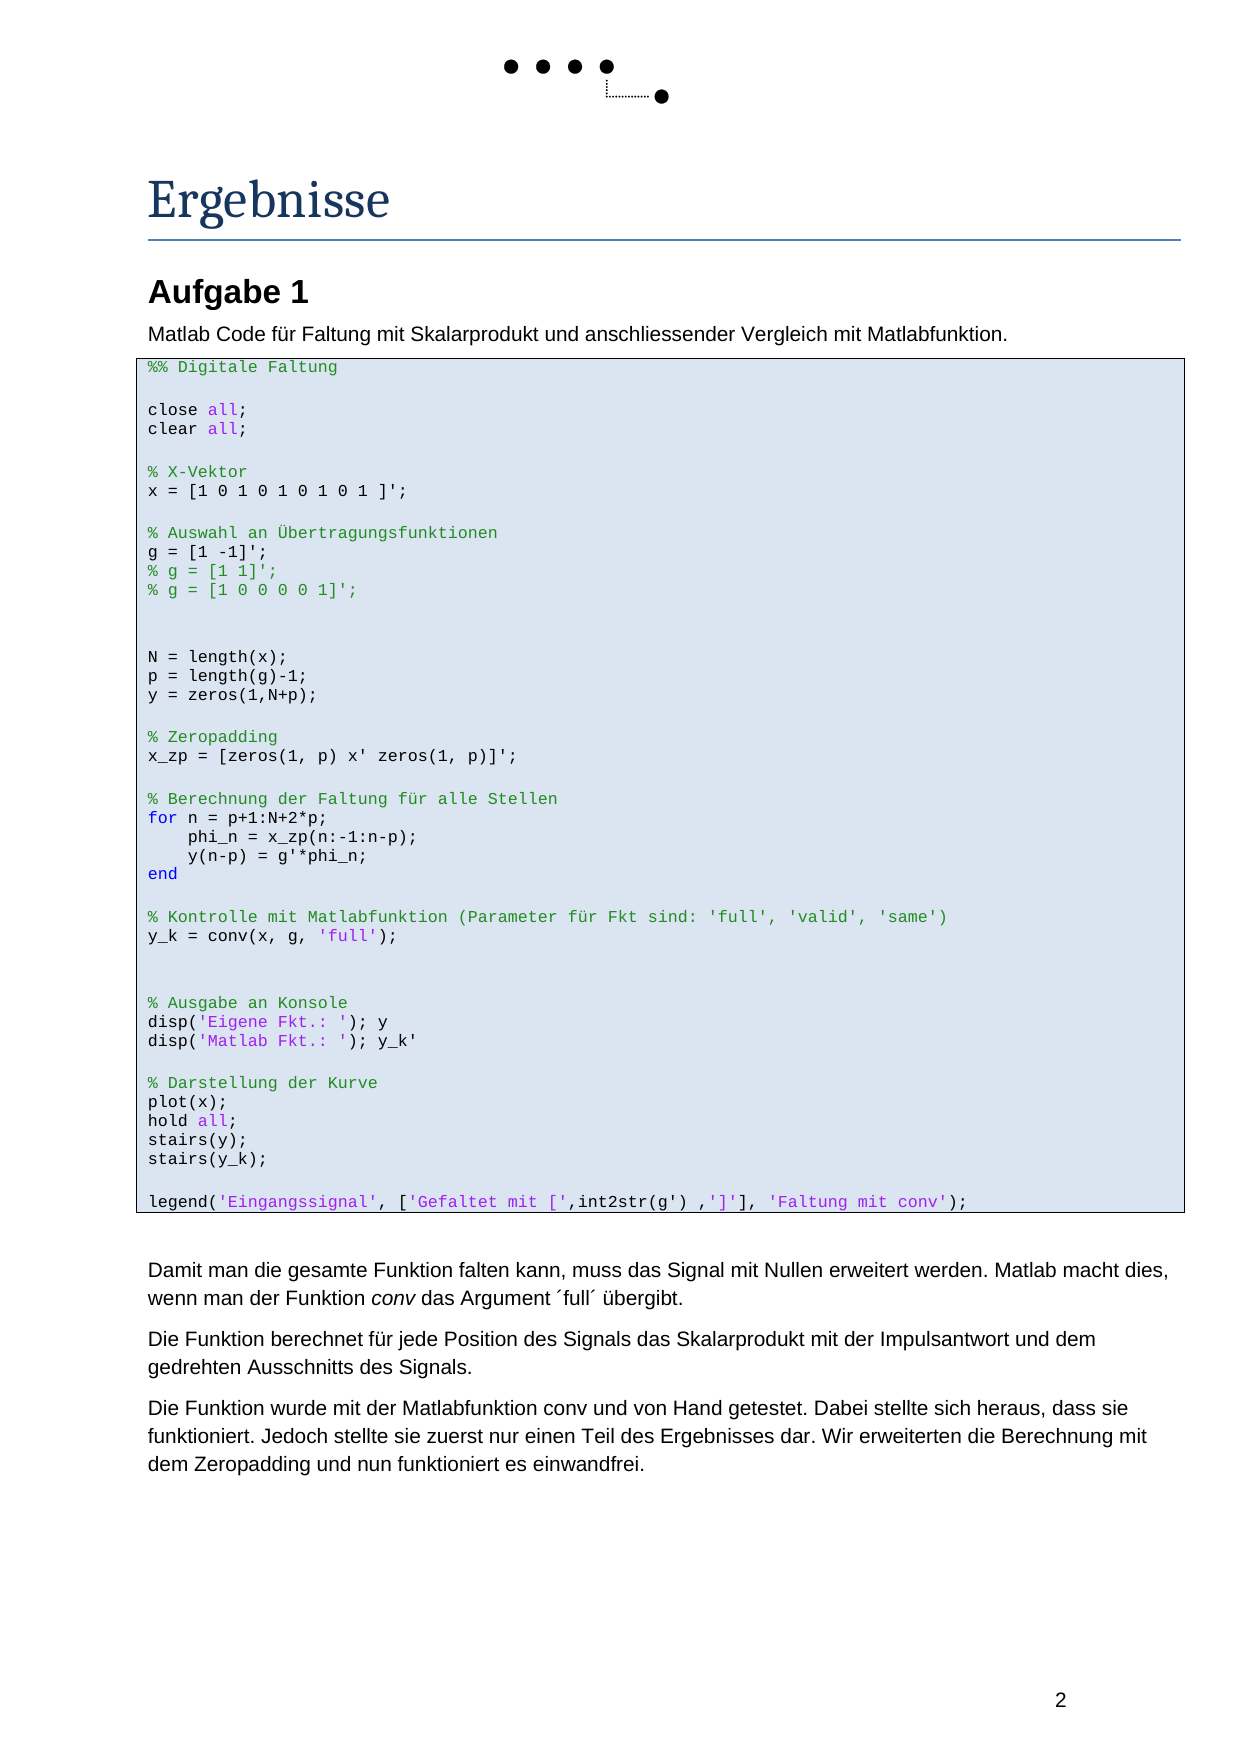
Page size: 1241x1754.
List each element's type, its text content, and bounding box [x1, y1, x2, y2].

subtitle Aufgabe 1 [148, 272, 1181, 311]
text Die Funktion wurde mit der Matlabfunktion conv und von Hand getestet. Dabei stellte sich heraus, dass sie funktioniert. Jedoch stellte sie zuerst nur einen Teil des Ergebnisses dar. Wir erweiterten die Berechnung mit dem Zeropadding und nun funktioniert es einwandfrei. [148, 1391, 1181, 1476]
table_header %% Digitale Faltung close all; clear all; % X-Vektor x = [1 0 1 0 1 0 1 0 1 ]'; % Auswahl an Übertragungsfunktionen g = [1 -1]'; % g = [1 1]'; % g = [1 0 0 0 0 1]'; N = length(x); p = length(g)-1; y = zeros(1,N+p); % Zeropadding x_zp = [zeros(1, p) x' zeros(1, p)]'; % Berechnung der Faltung für alle Stellen for n = p+1:N+2*p; phi_n = x_zp(n:-1:n-p); y(n-p) = g'*phi_n; end % Kontrolle mit Matlabfunktion (Parameter für Fkt sind: 'full', 'valid', 'same') y_k = conv(x, g, 'full'); % Ausgabe an Konsole disp('Eigene Fkt.: '); y disp('Matlab Fkt.: '); y_k' % Darstellung der Kurve plot(x); hold all; stairs(y); stairs(y_k); legend('Eingangssignal', ['Gefaltet mit [',int2str(g') ,']'], 'Faltung mit conv'); [137, 359, 1184, 1212]
title Ergebnisse [148, 168, 1181, 239]
text Damit man die gesamte Funktion falten kann, muss das Signal mit Nullen erweitert werden. Matlab macht dies, wenn man der Funktion conv das Argument ´full´ übergibt. [148, 1254, 1181, 1310]
text Die Funktion berechnet für jede Position des Signals das Skalarprodukt mit der Impulsantwort und dem gedrehten Ausschnitts des Signals. [148, 1322, 1181, 1379]
text Matlab Code für Faltung mit Skalarprodukt und anschliessender Vergleich mit Matlabfunktion. [148, 317, 1181, 345]
